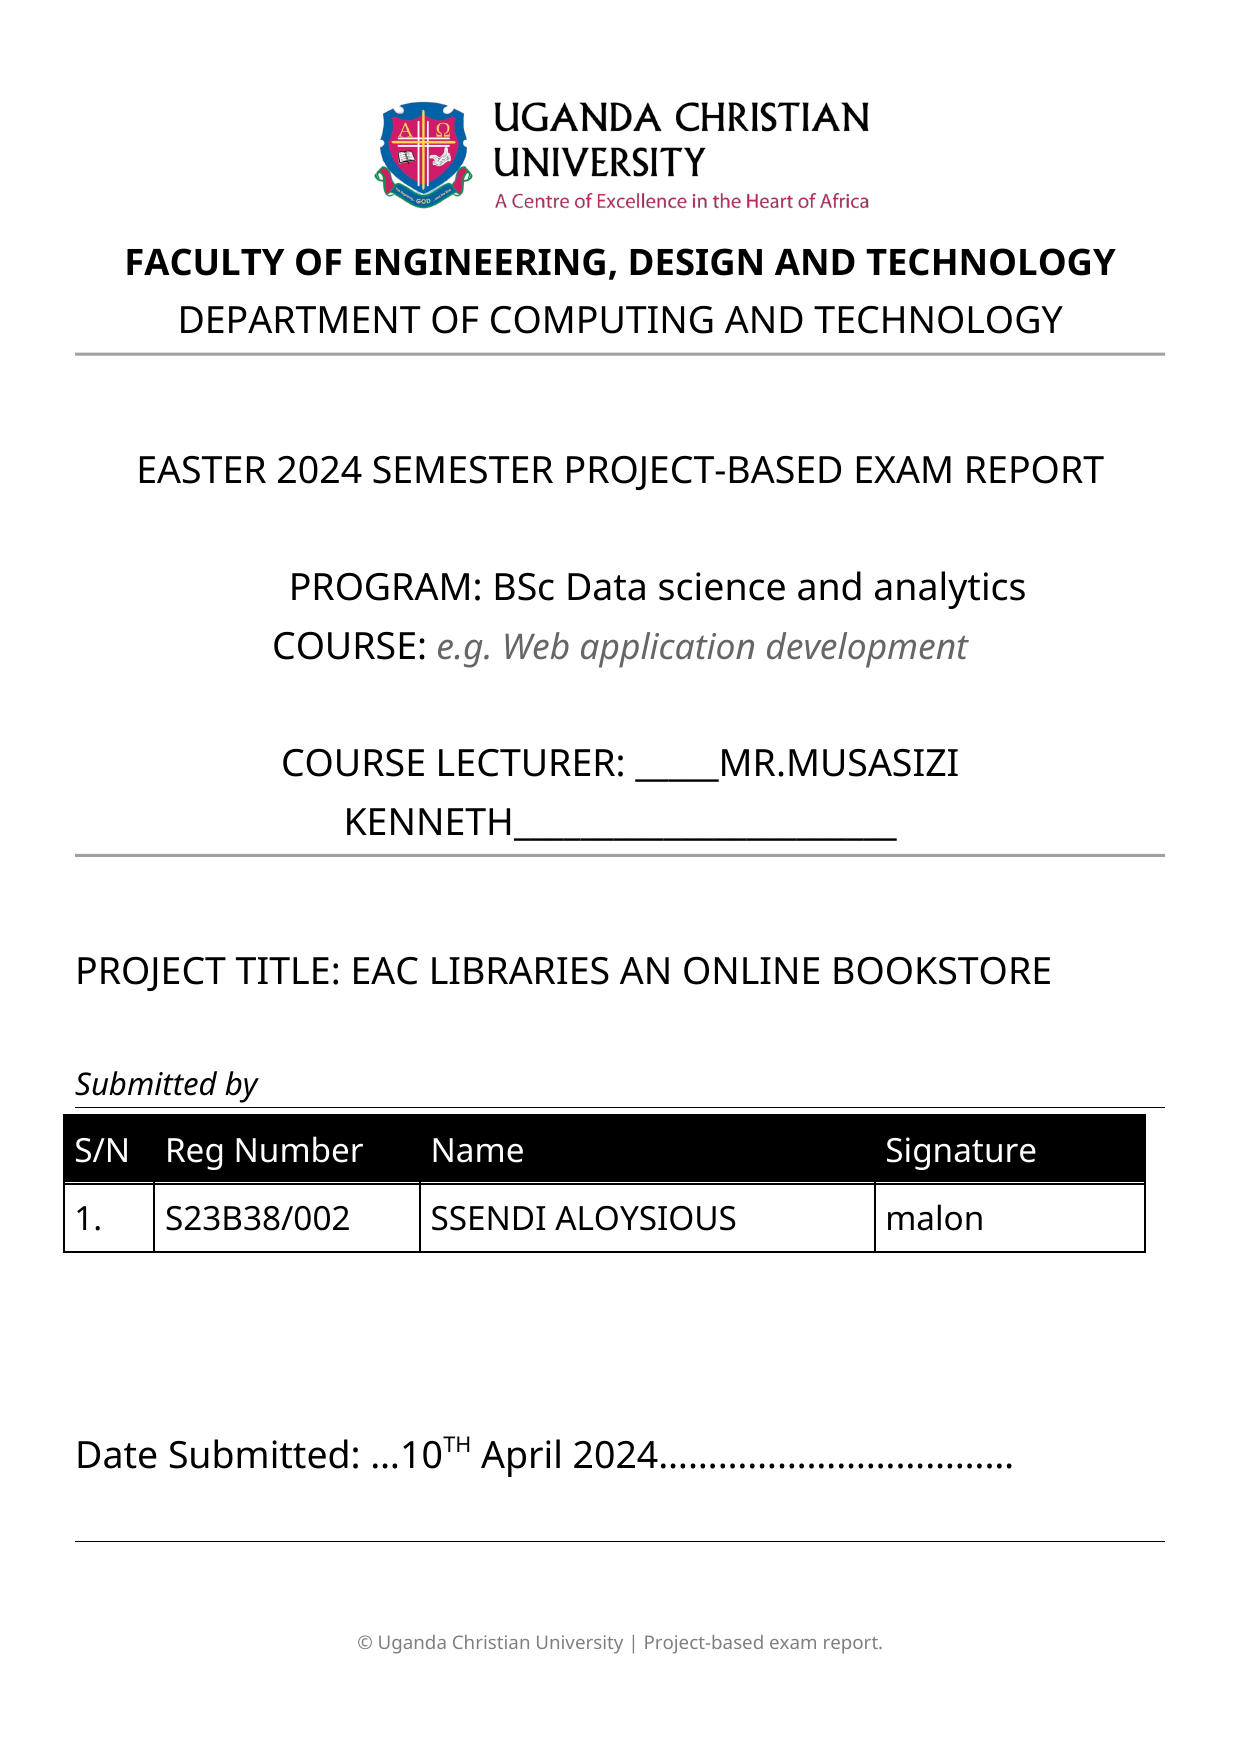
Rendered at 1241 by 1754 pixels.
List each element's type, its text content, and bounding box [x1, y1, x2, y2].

text DEPARTMENT OF COMPUTING AND TECHNOLOGY [75, 294, 1165, 345]
text PROGRAM: BSc Data science and analytics [75, 561, 1165, 612]
text FACULTY OF ENGINEERING, DESIGN AND TECHNOLOGY [75, 237, 1165, 286]
table_cell S23B38/002 [155, 1185, 419, 1251]
text EASTER 2024 SEMESTER PROJECT-BASED EXAM REPORT [75, 443, 1165, 494]
text COURSE LECTURER: _____MR.MUSASIZI KENNETH_______________________ [75, 737, 1165, 846]
text Submitted by [75, 1062, 1165, 1107]
picture [351, 73, 890, 237]
table_header Signature [876, 1116, 1144, 1182]
text COURSE: e.g. Web application development [75, 619, 1165, 670]
table_header Reg Number [155, 1116, 419, 1182]
text PROJECT TITLE: EAC LIBRARIES AN ONLINE BOOKSTORE [75, 945, 1165, 996]
table_cell SSENDI ALOYSIOUS [421, 1185, 874, 1251]
text Date Submitted: …10TH April 2024……………………………… [75, 1429, 1165, 1480]
table_cell 1. [65, 1185, 153, 1251]
table_header S/N [65, 1116, 153, 1182]
table_cell malon [876, 1185, 1144, 1251]
table_header Name [421, 1116, 874, 1182]
